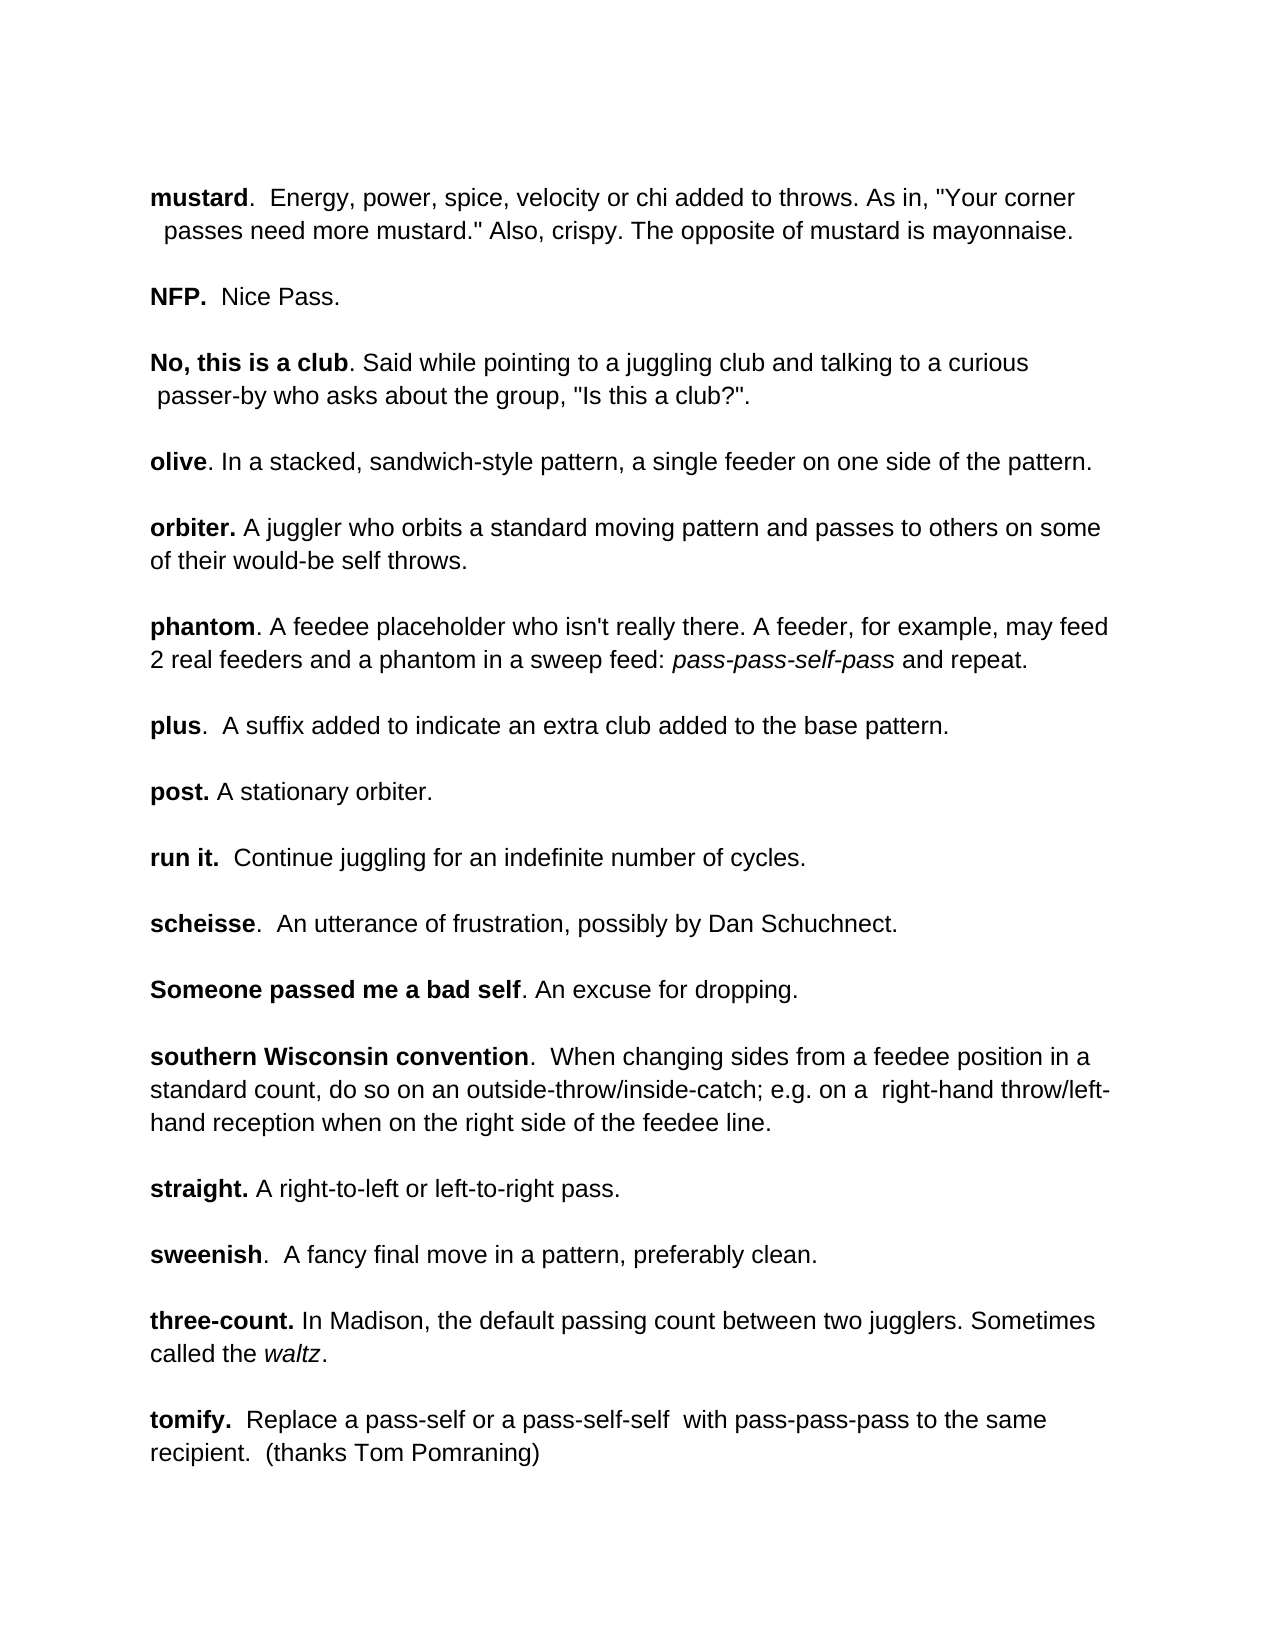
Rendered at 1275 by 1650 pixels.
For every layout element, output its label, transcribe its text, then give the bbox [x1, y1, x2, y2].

text sweenish. A fancy final move in a pattern, preferably clean. [150, 1240, 1125, 1268]
text NFP. Nice Pass. [150, 282, 1125, 311]
text passes need more mustard." Also, crispy. The opposite of mustard is mayonnaise. [150, 216, 1125, 245]
text tomify. Replace a pass-self or a pass-self-self with pass-pass-pass to the same recipient. (thanks Tom Pomraning) [150, 1405, 1125, 1467]
text phantom. A feedee placeholder who isn't really there. A feeder, for example, may feed 2 real feeders and a phantom in a sweep feed: pass-pass-self-pass and repeat. [150, 612, 1125, 674]
text passer-by who asks about the group, "Is this a club?". [150, 381, 1125, 410]
text plus. A suffix added to indicate an extra club added to the base pattern. [150, 711, 1125, 740]
text straight. A right-to-left or left-to-right pass. [150, 1174, 1125, 1202]
text orbiter. A juggler who orbits a standard moving pattern and passes to others on some of their would-be self throws. [150, 513, 1125, 575]
text olive. In a stacked, sandwich-style pattern, a single feeder on one side of the pattern. [150, 447, 1125, 476]
text scheisse. An utterance of frustration, possibly by Dan Schuchnect. [150, 909, 1125, 938]
text post. A stationary orbiter. [150, 777, 1125, 806]
text run it. Continue juggling for an indefinite number of cycles. [150, 843, 1125, 872]
text southern Wisconsin convention. When changing sides from a feedee position in a standard count, do so on an outside-throw/inside-catch; e.g. on a right-hand throw/left-hand reception when on the right side of the feedee line. [150, 1042, 1125, 1136]
text three-count. In Madison, the default passing count between two jugglers. Sometimes called the waltz. [150, 1306, 1125, 1367]
text mustard. Energy, power, spice, velocity or chi added to throws. As in, "Your corner [150, 183, 1125, 212]
text No, this is a club. Said while pointing to a juggling club and talking to a curious [150, 348, 1125, 377]
text Someone passed me a bad self. An excuse for dropping. [150, 976, 1125, 1004]
